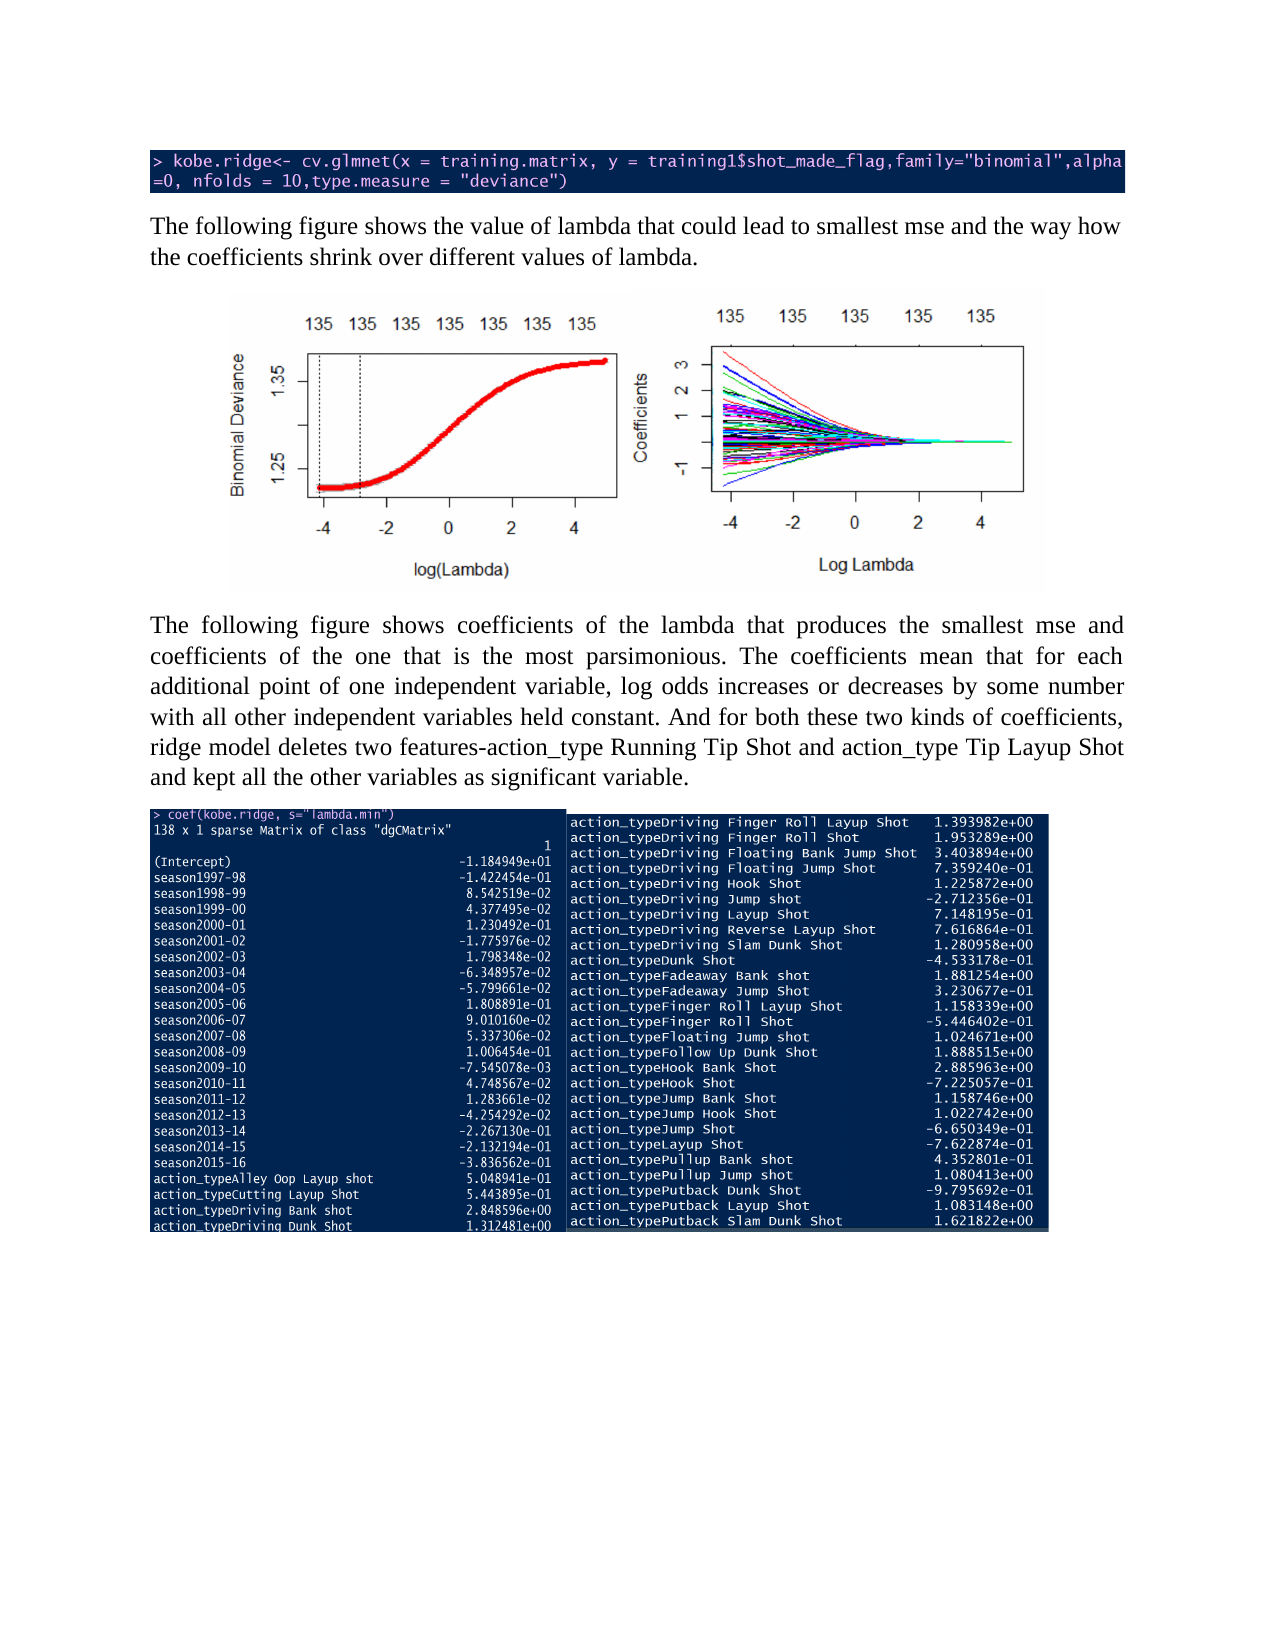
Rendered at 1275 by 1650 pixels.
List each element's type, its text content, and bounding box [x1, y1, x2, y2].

picture [150, 809, 1049, 1232]
text The following figure shows the value of lambda that could lead to smallest mse and the way how the coefficients shrink over different values of lambda. [150, 211, 1125, 270]
picture [150, 150, 1125, 193]
text The following figure shows coefficients of the lambda that produces the smallest mse and coefficients of the one that is the most parsimonious. The coefficients mean that for each additional point of one independent variable, log odds increases or decreases by some number with all other independent variables held constant. And for both these two kinds of coefficients, ridge model deletes two features-action_type Running Tip Shot and action_type Tip Layup Shot and kept all the other variables as significant variable. [150, 610, 1125, 791]
picture [229, 288, 1046, 592]
